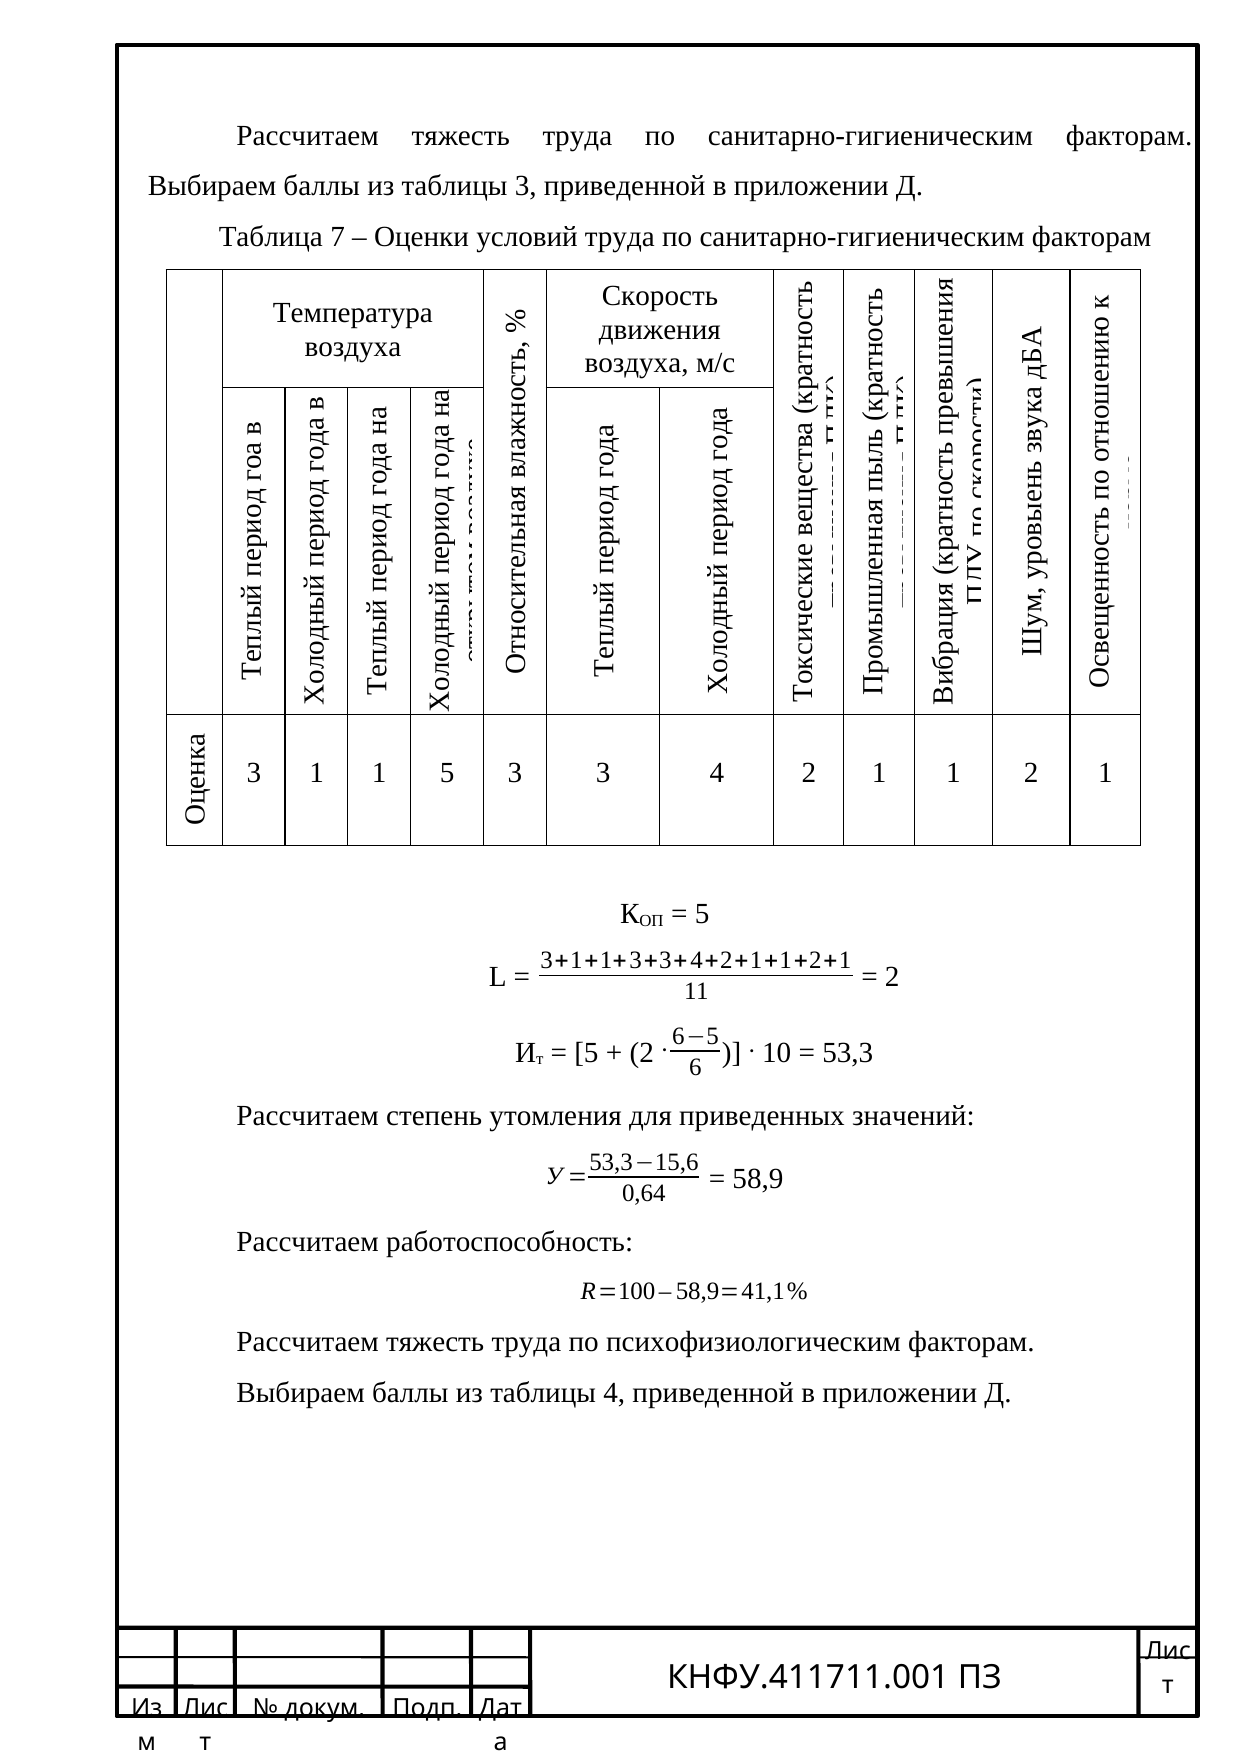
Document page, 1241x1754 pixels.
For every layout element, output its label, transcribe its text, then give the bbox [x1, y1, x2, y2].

text Выбираем баллы из таблицы 4, приведенной в приложении Д. [177, 1375, 1152, 1408]
table_header [167, 270, 222, 714]
table_cell 5 [411, 715, 483, 845]
table_cell Оценка [167, 715, 222, 845]
table_header Температура воздуха [223, 270, 483, 387]
table_header Освещенность по отношению к норме [1071, 270, 1140, 714]
table_header Промышленная пыль (кратность превышения ПДК) [844, 270, 914, 714]
text Рассчитаем тяжесть труда по санитарно-гигиеническим факторам. Выбираем баллы из таблицы 3, приведенной в приложении Д. [148, 118, 1193, 202]
table_cell Холодный период года [660, 388, 773, 714]
table_cell 3 [484, 715, 546, 845]
table_cell Холодный период года в помещении [286, 388, 347, 714]
table_cell 3 [547, 715, 659, 845]
text = 58,9 [177, 1148, 1152, 1207]
text Рассчитаем степень утомления для приведенных значений: [177, 1098, 1152, 1131]
table_cell 1 [844, 715, 914, 845]
text L = = 2 [177, 946, 1152, 1005]
table_header Токсические вещества (кратность превышения ПДК) [774, 270, 843, 714]
table_cell Теплый период года на открытом воздухе [348, 388, 410, 714]
table_header Шум, уровыень звука дБА [993, 270, 1069, 714]
table_header Скорость движения воздуха, м/с [547, 270, 773, 387]
table_cell Теплый период года [547, 388, 659, 714]
table_cell 1 [915, 715, 992, 845]
table_cell Теплый период гоа в помещениии [223, 388, 284, 714]
table_cell 1 [286, 715, 347, 845]
text Рассчитаем работоспособность: [177, 1224, 1152, 1257]
text Таблица 7 – Оценки условий труда по санитарно-гигиеническим факторам [177, 219, 1152, 252]
table_cell 2 [993, 715, 1069, 845]
table_header Вибрация (кратность превышения ПДУ по скорости) [915, 270, 992, 714]
table_cell 1 [348, 715, 410, 845]
table_cell 3 [223, 715, 284, 845]
text КОП = 5 [177, 896, 1152, 930]
table_cell Холодный период года на открытом воздухе [411, 388, 483, 714]
text Ит = [5 + (2 )] 10 = 53,3 [177, 1022, 1152, 1081]
table_cell 1 [1071, 715, 1140, 845]
table_cell 2 [774, 715, 843, 845]
table_header Относительная влажность, % [484, 270, 546, 714]
table_cell 4 [660, 715, 773, 845]
text Рассчитаем тяжесть труда по психофизиологическим факторам. [177, 1324, 1152, 1358]
